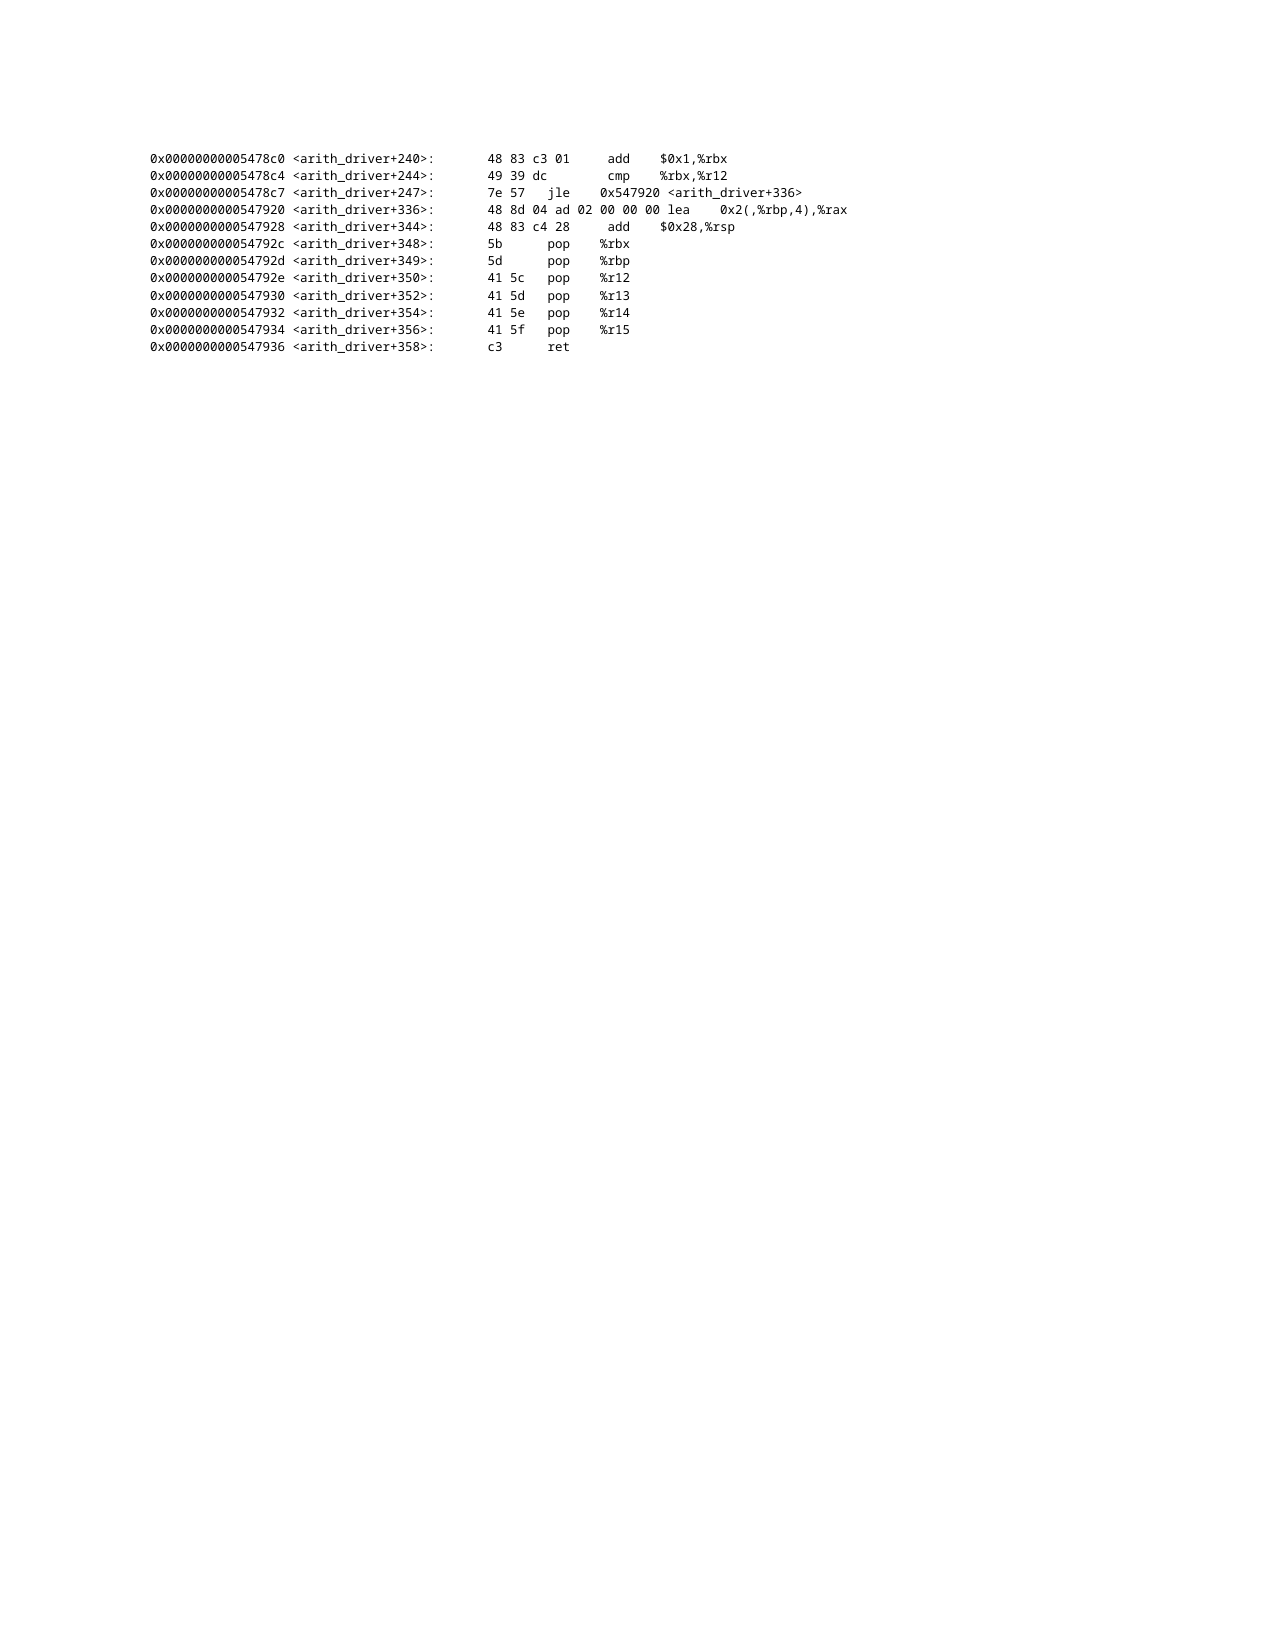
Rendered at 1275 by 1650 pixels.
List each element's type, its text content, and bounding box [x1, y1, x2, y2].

text 0x0000000000547936 <arith_driver+358>: c3 ret [150, 338, 1125, 355]
text 0x0000000000547932 <arith_driver+354>: 41 5e pop %r14 [150, 304, 1125, 321]
text 0x000000000054792d <arith_driver+349>: 5d pop %rbp [150, 252, 1125, 269]
text 0x0000000000547920 <arith_driver+336>: 48 8d 04 ad 02 00 00 00 lea 0x2(,%rbp,4),%rax [150, 201, 1125, 218]
text 0x0000000000547934 <arith_driver+356>: 41 5f pop %r15 [150, 321, 1125, 338]
text 0x000000000054792e <arith_driver+350>: 41 5c pop %r12 [150, 269, 1125, 287]
text 0x0000000000547928 <arith_driver+344>: 48 83 c4 28 add $0x28,%rsp [150, 218, 1125, 235]
text 0x00000000005478c7 <arith_driver+247>: 7e 57 jle 0x547920 <arith_driver+336> [150, 184, 1125, 201]
text 0x0000000000547930 <arith_driver+352>: 41 5d pop %r13 [150, 287, 1125, 304]
text 0x000000000054792c <arith_driver+348>: 5b pop %rbx [150, 235, 1125, 252]
text 0x00000000005478c4 <arith_driver+244>: 49 39 dc cmp %rbx,%r12 [150, 167, 1125, 184]
text 0x00000000005478c0 <arith_driver+240>: 48 83 c3 01 add $0x1,%rbx [150, 150, 1125, 167]
